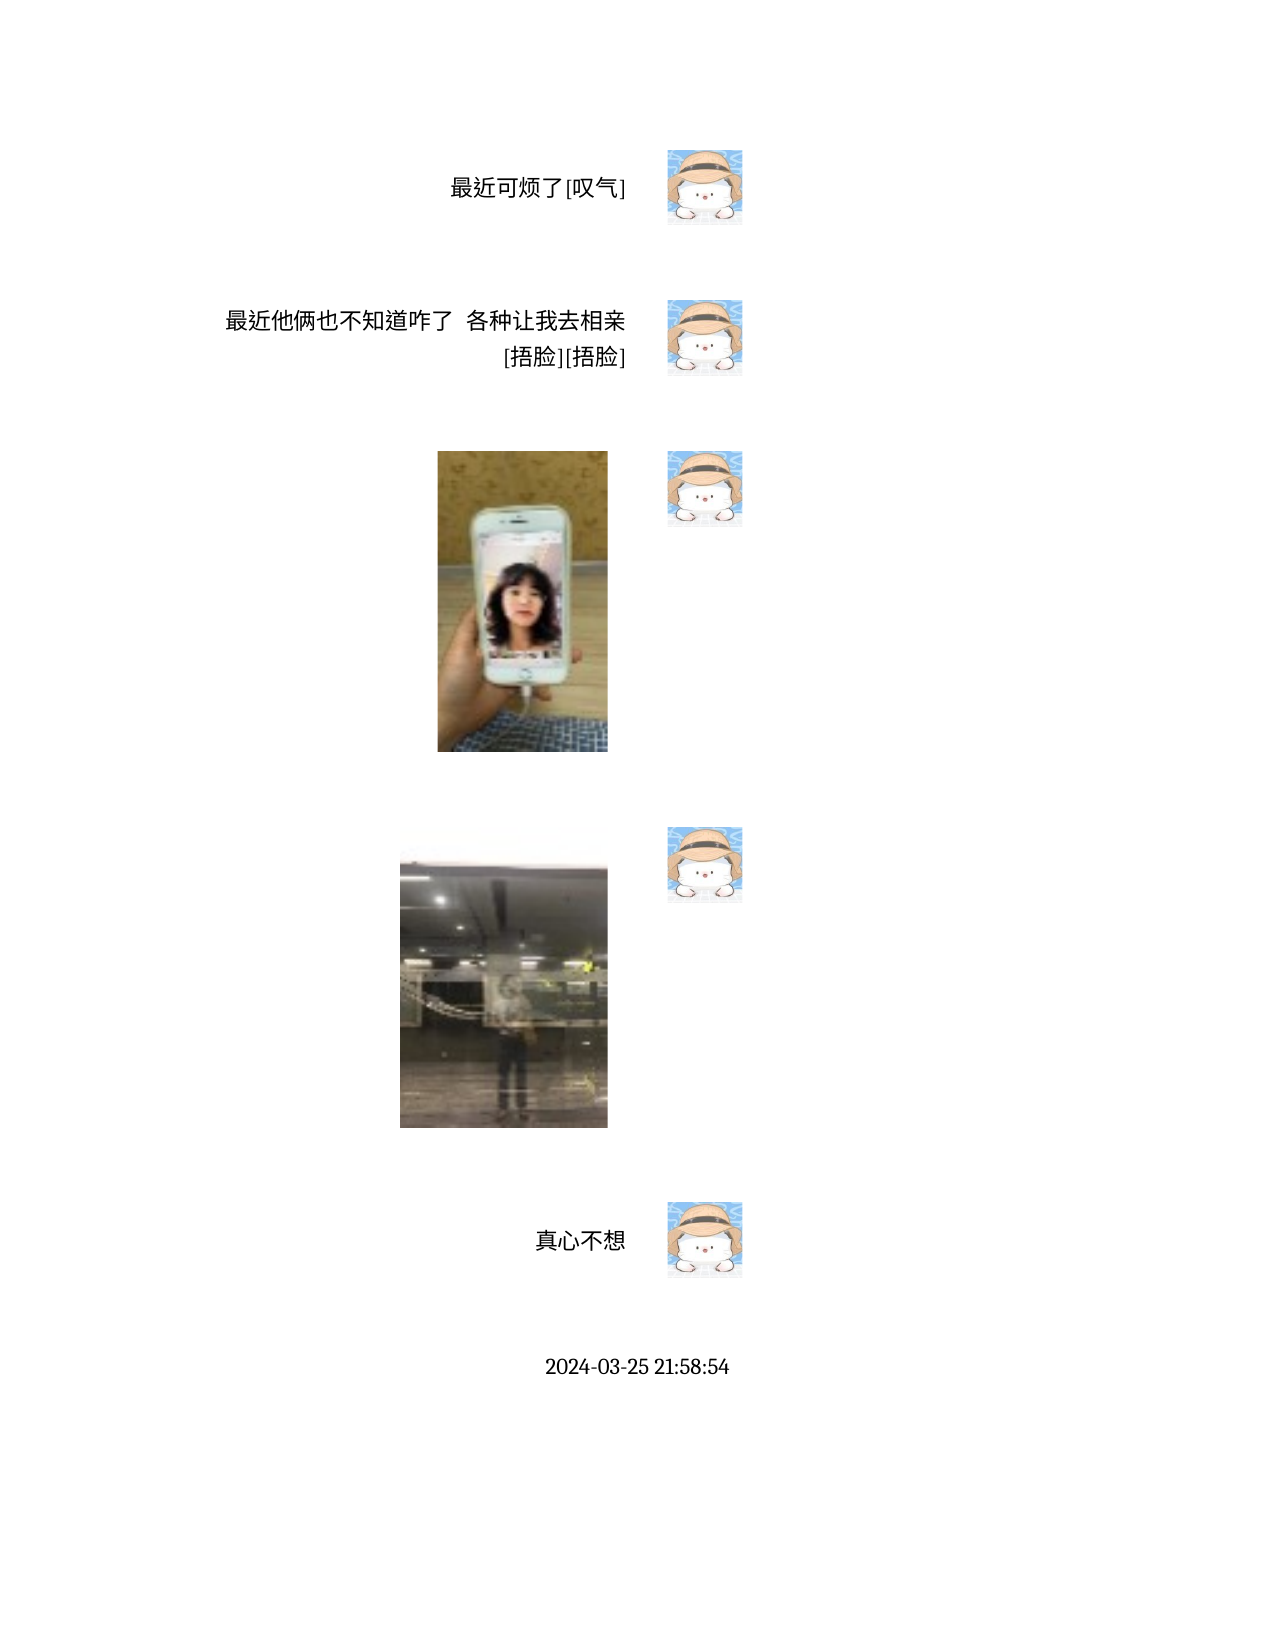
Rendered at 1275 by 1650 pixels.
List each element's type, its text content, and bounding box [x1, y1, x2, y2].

picture [667, 1202, 743, 1278]
text 2024-03-25 21:58:54 [187, 1354, 1087, 1380]
picture [400, 827, 608, 1128]
picture [667, 451, 743, 527]
table_header 最近他俩也不知道咋了 各种让我去相亲[捂脸][捂脸] [188, 301, 637, 400]
table_header 真心不想 [188, 1203, 637, 1303]
table_header [638, 1203, 1087, 1303]
table_header [638, 301, 1087, 400]
picture [437, 451, 608, 752]
table_header [638, 150, 1087, 250]
picture [667, 827, 743, 903]
picture [667, 150, 743, 225]
table_header [188, 827, 637, 1152]
table_header [638, 827, 1087, 1152]
table_header [188, 451, 637, 776]
picture [667, 300, 743, 376]
table_header 最近可烦了[叹气] [188, 150, 637, 250]
table_header [638, 451, 1087, 776]
